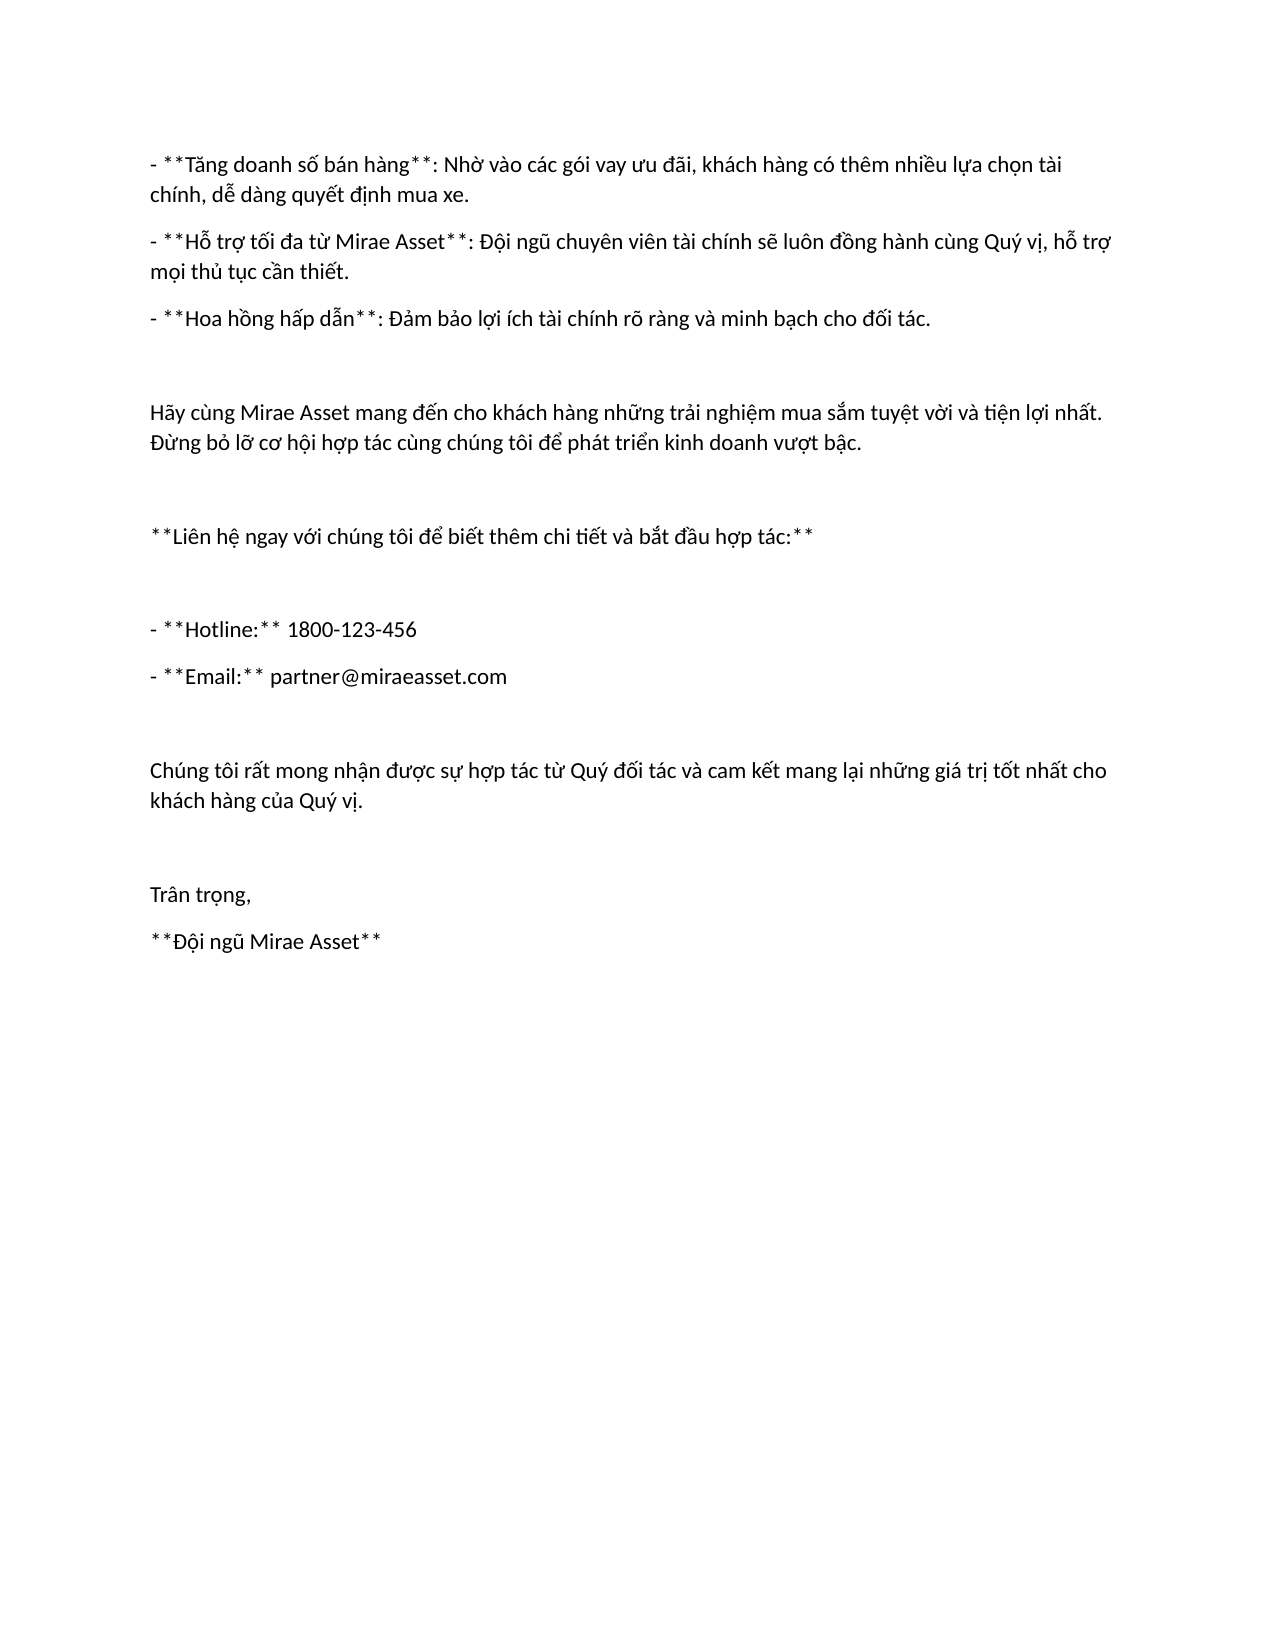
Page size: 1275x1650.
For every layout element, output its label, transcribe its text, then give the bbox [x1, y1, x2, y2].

text **Liên hệ ngay với chúng tôi để biết thêm chi tiết và bắt đầu hợp tác:** [150, 522, 1125, 550]
text Trân trọng, [150, 880, 1125, 908]
text - **Hotline:** 1800-123-456 [150, 616, 1125, 644]
text **Đội ngũ Mirae Asset** [150, 927, 1125, 955]
text Hãy cùng Mirae Asset mang đến cho khách hàng những trải nghiệm mua sắm tuyệt vời và tiện lợi nhất. Đừng bỏ lỡ cơ hội hợp tác cùng chúng tôi để phát triển kinh doanh vượt bậc. [150, 398, 1125, 456]
text - **Hoa hồng hấp dẫn**: Đảm bảo lợi ích tài chính rõ ràng và minh bạch cho đối tác. [150, 304, 1125, 332]
text - **Tăng doanh số bán hàng**: Nhờ vào các gói vay ưu đãi, khách hàng có thêm nhiều lựa chọn tài chính, dễ dàng quyết định mua xe. [150, 150, 1125, 208]
text Chúng tôi rất mong nhận được sự hợp tác từ Quý đối tác và cam kết mang lại những giá trị tốt nhất cho khách hàng của Quý vị. [150, 756, 1125, 814]
text - **Email:** partner@miraeasset.com [150, 662, 1125, 691]
text - **Hỗ trợ tối đa từ Mirae Asset**: Đội ngũ chuyên viên tài chính sẽ luôn đồng hành cùng Quý vị, hỗ trợ mọi thủ tục cần thiết. [150, 227, 1125, 285]
